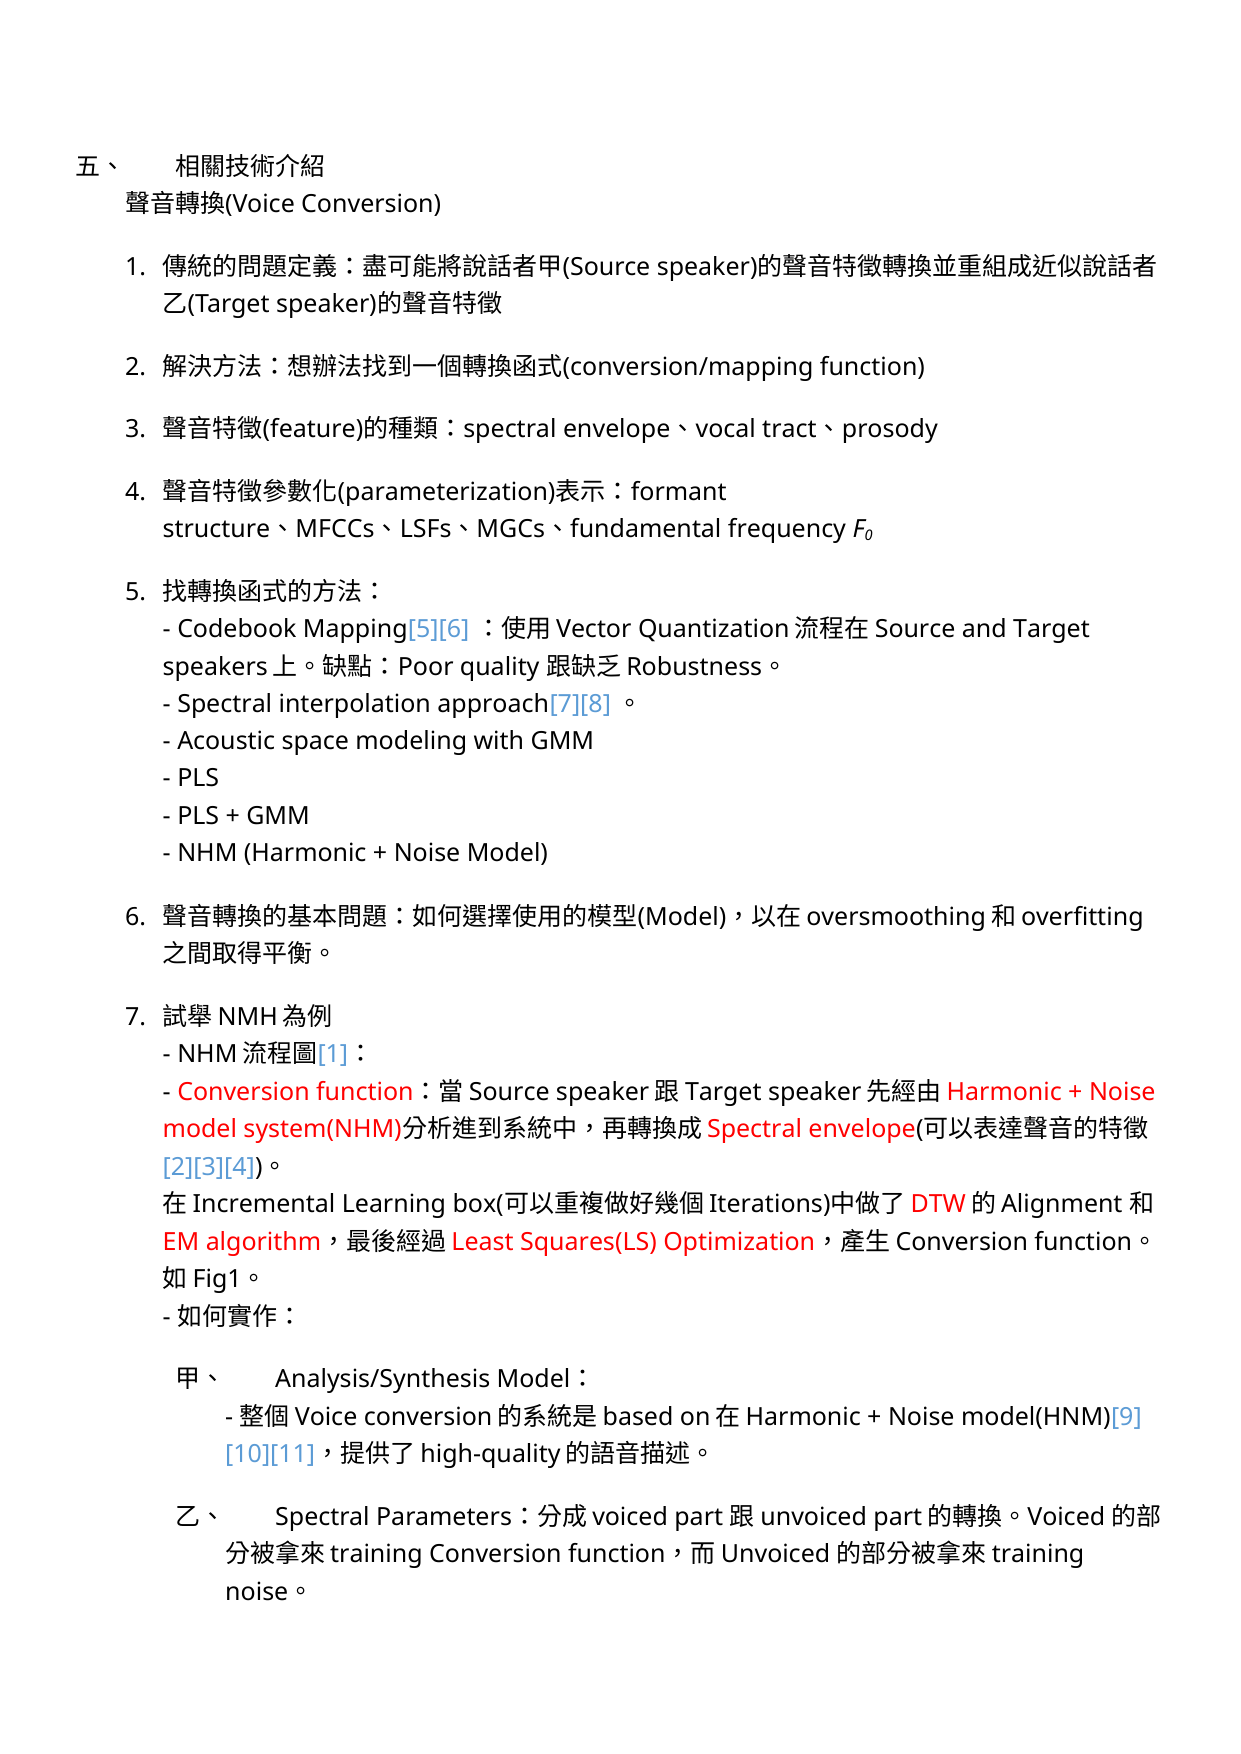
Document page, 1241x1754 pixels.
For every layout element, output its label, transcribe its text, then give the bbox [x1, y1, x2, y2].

list 相關技術介紹 聲音轉換(Voice Conversion) [75, 146, 1165, 221]
list 試舉NMH為例 - NHM流程圖[1]： - Conversion function：當Source speaker跟 Target speaker先經由Harmonic + Noise model system(NHM)分析進到系統中，再轉換成Spectral envelope(可以表達聲音的特徵[2][3][4])。 在Incremental Learning box(可以重複做好幾個Iterations)中做了DTW的Alignment 和 EM algorithm，最後經過Least Squares(LS) Optimization，產生Conversion function。如Fig1。 - 如何實作： [125, 996, 1165, 1333]
list 傳統的問題定義：盡可能將說話者甲(Source speaker)的聲音特徵轉換並重組成近似說話者乙(Target speaker)的聲音特徵 [125, 246, 1165, 321]
list Analysis/Synthesis Model： - 整個Voice conversion的系統是based on在Harmonic + Noise model(HNM)[9][10][11]，提供了high-quality的語音描述。 [175, 1358, 1165, 1471]
list 聲音轉換的基本問題：如何選擇使用的模型(Model)，以在oversmoothing和overfitting之間取得平衡。 [125, 896, 1165, 971]
list 解決方法：想辦法找到一個轉換函式(conversion/mapping function) [125, 346, 1165, 383]
list 找轉換函式的方法： - Codebook Mapping[5][6] ：使用Vector Quantization流程在Source and Target speakers上。缺點：Poor quality 跟缺乏Robustness。 - Spectral interpolation approach[7][8] 。 - Acoustic space modeling with GMM - PLS - PLS + GMM - NHM (Harmonic + Noise Model) [125, 571, 1165, 871]
list 聲音特徵參數化(parameterization)表示：formant structure、MFCCs、LSFs、MGCs、fundamental frequency F0 [125, 471, 1165, 546]
list Spectral Parameters：分成voiced part 跟 unvoiced part的轉換。Voiced 的部分被拿來training Conversion function，而Unvoiced 的部分被拿來training noise。 [175, 1496, 1165, 1608]
list 聲音特徵(feature)的種類：spectral envelope、vocal tract、prosody [125, 408, 1165, 446]
